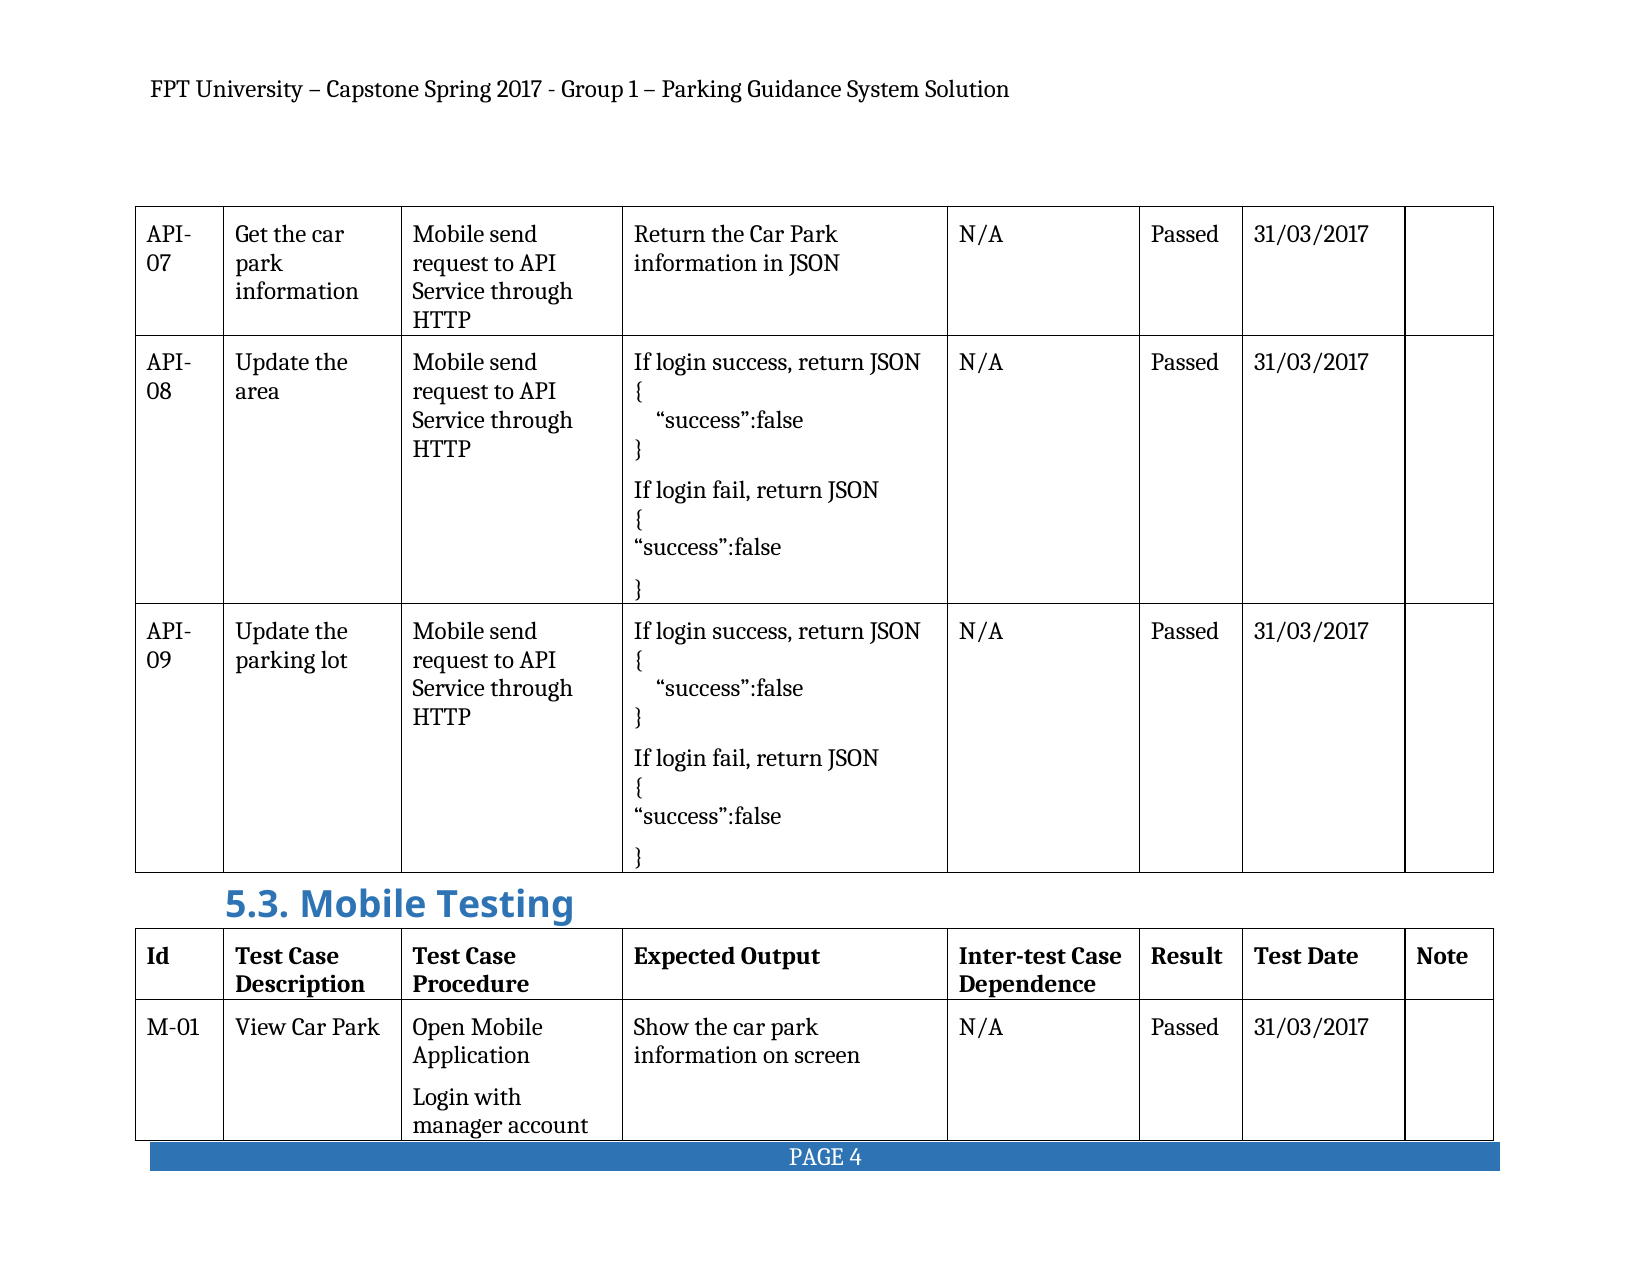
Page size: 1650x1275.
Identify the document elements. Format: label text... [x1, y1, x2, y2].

table_cell Get the car park information [224, 207, 401, 335]
table_cell [1406, 1000, 1493, 1140]
table_cell API-07 [136, 207, 223, 335]
table_cell N/A [948, 1000, 1139, 1140]
table_header Inter-test Case Dependence [948, 929, 1139, 999]
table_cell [402, 336, 622, 603]
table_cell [402, 1000, 622, 1140]
table_cell Update the parking lot [224, 604, 401, 872]
table_cell N/A [948, 207, 1139, 335]
table_header Test Case Description [224, 929, 401, 999]
table_cell 31/03/2017 [1243, 1000, 1404, 1140]
subtitle Mobile Testing [150, 877, 1500, 928]
table_header Result [1140, 929, 1242, 999]
table_cell If login success, return JSON { “success”:false } If login fail, return JSON { “success”:false } [623, 604, 947, 872]
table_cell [402, 207, 622, 335]
table_cell Return the Car Park information in JSON [623, 207, 947, 335]
table_cell [1406, 604, 1493, 872]
table_header Test Date [1243, 929, 1404, 999]
table_cell Passed [1140, 336, 1242, 603]
table_cell M-01 [136, 1000, 223, 1140]
table_cell Passed [1140, 207, 1242, 335]
table_cell N/A [948, 604, 1139, 872]
table_cell 31/03/2017 [1243, 604, 1404, 872]
table_header Test Case Procedure [402, 929, 622, 999]
table_header Id [136, 929, 223, 999]
table_cell Mobile send request to API Service through HTTP [402, 604, 622, 872]
table_header Note [1406, 929, 1493, 999]
table_cell View Car Park [224, 1000, 401, 1140]
table_cell 31/03/2017 [1243, 336, 1404, 603]
table_cell [1406, 207, 1493, 335]
table_cell 31/03/2017 [1243, 207, 1404, 335]
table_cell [623, 336, 947, 603]
table_cell Passed [1140, 604, 1242, 872]
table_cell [623, 1000, 947, 1140]
table_cell N/A [948, 336, 1139, 603]
table_header Expected Output [623, 929, 947, 999]
table_cell API-08 [136, 336, 223, 603]
table_cell [1406, 336, 1493, 603]
table_cell Passed [1140, 1000, 1242, 1140]
table_cell API-09 [136, 604, 223, 872]
table_cell Update the area [224, 336, 401, 603]
